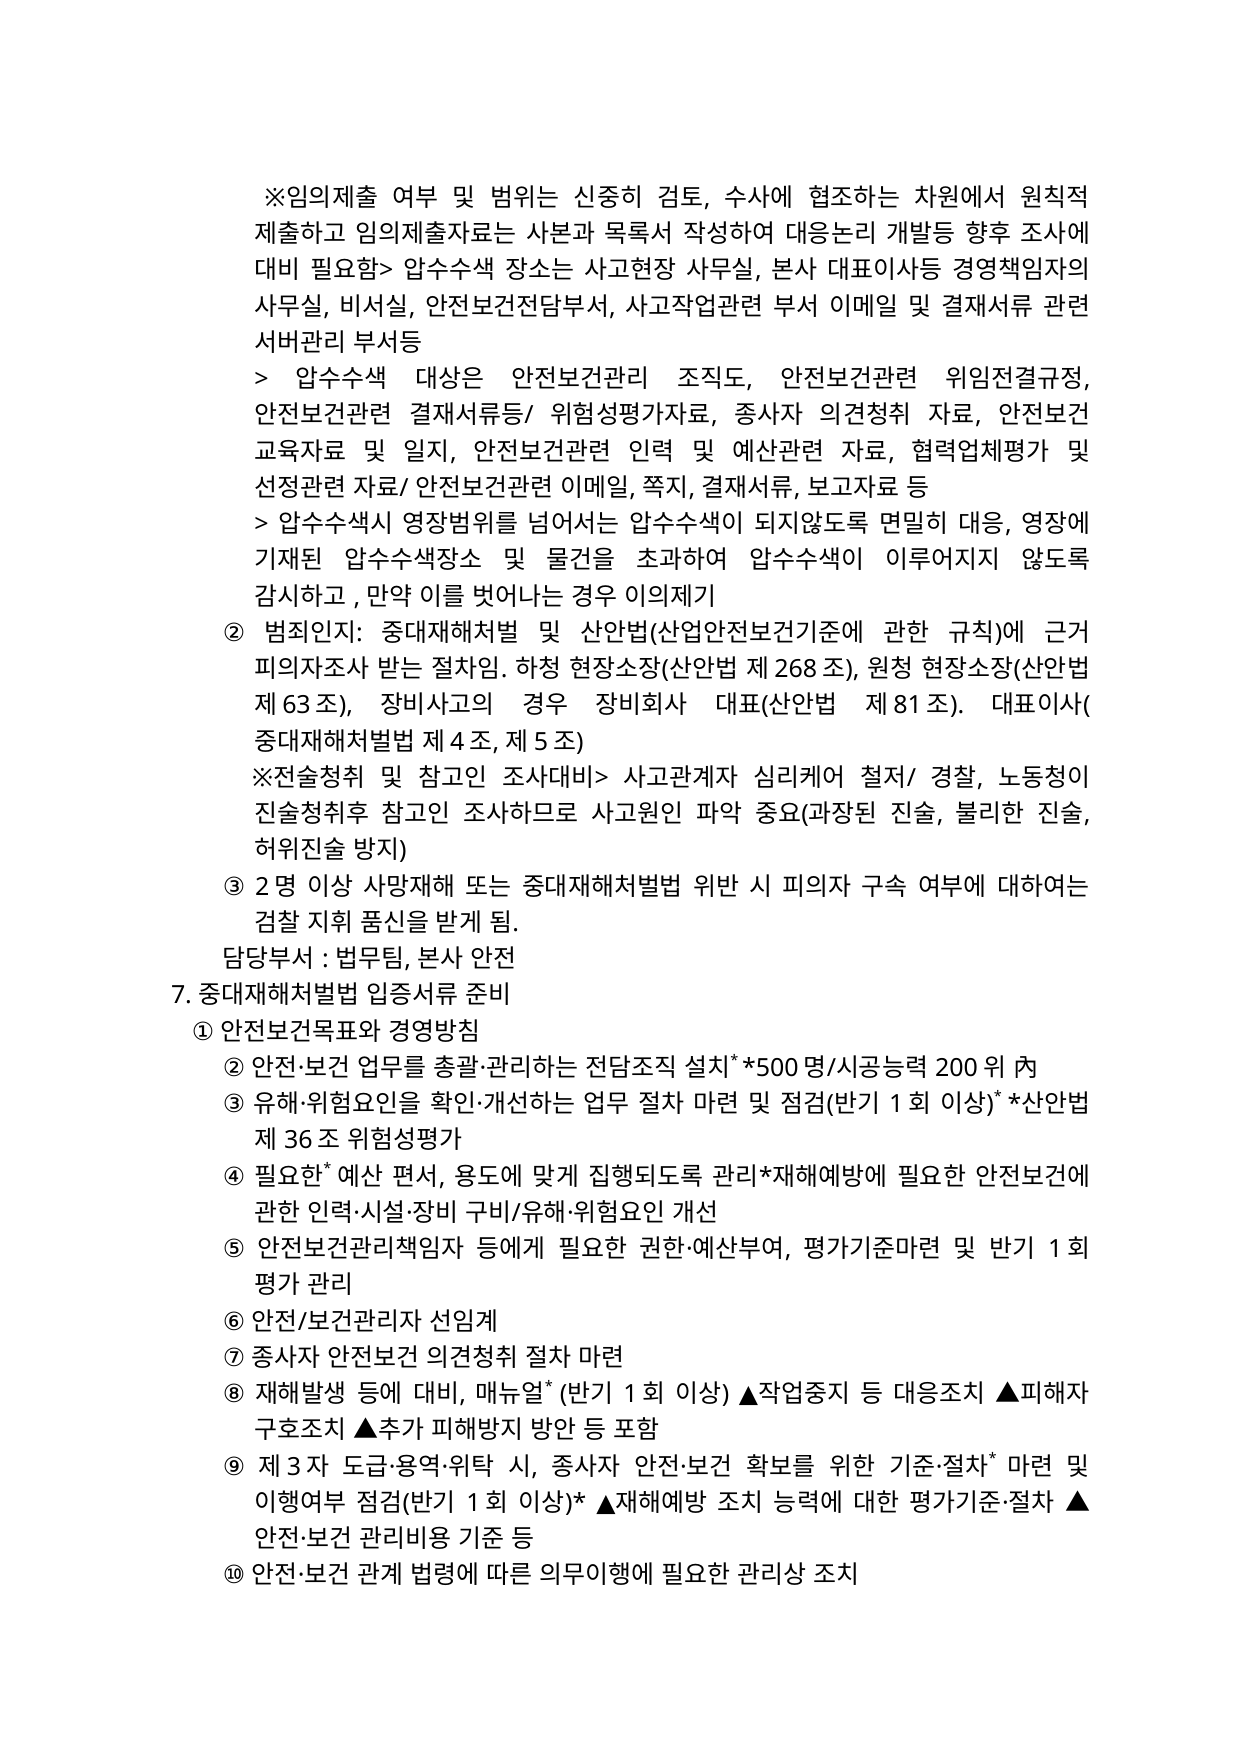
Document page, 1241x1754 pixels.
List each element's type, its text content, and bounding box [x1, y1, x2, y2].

text ※임의제출 여부 및 범위는 신중히 검토, 수사에 협조하는 차원에서 원칙적 제출하고 임의제출자료는 사본과 목록서 작성하여 대응논리 개발등 향후 조사에 대비 필요함> 압수수색 장소는 사고현장 사무실, 본사 대표이사등 경영책임자의 사무실, 비서실, 안전보건전담부서, 사고작업관련 부서 이메일 및 결재서류 관련 서버관리 부서등 [223, 177, 1090, 358]
text > 압수수색시 영장범위를 넘어서는 압수수색이 되지않도록 면밀히 대응, 영장에 기재된 압수수색장소 및 물건을 초과하여 압수수색이 이루어지지 않도록 감시하고 , 만약 이를 벗어나는 경우 이의제기 [254, 503, 1090, 612]
text ⑥ 안전/보건관리자 선임계 [223, 1301, 1090, 1337]
text ⑧ 재해발생 등에 대비, 매뉴얼* (반기 1회 이상) ▲작업중지 등 대응조치 ▲피해자 구호조치 ▲추가 피해방지 방안 등 포함 [223, 1373, 1090, 1446]
text ⑩ 안전·보건 관계 법령에 따른 의무이행에 필요한 관리상 조치 [223, 1555, 1090, 1591]
text ⑤ 안전보건관리책임자 등에게 필요한 권한·예산부여, 평가기준마련 및 반기 1회 평가 관리 [223, 1228, 1090, 1301]
text ① 안전보건목표와 경영방침 [171, 1011, 1090, 1047]
text ② 범죄인지: 중대재해처벌 및 산안법(산업안전보건기준에 관한 규칙)에 근거 피의자조사 받는 절차임. 하청 현장소장(산안법 제268조), 원청 현장소장(산안법 제63조), 장비사고의 경우 장비회사 대표(산안법 제81조). 대표이사(중대재해처벌법 제4조, 제5조) [223, 612, 1090, 757]
text ⑨ 제3자 도급·용역·위탁 시, 종사자 안전·보건 확보를 위한 기준·절차* 마련 및 이행여부 점검(반기 1회 이상)* ▲재해예방 조치 능력에 대한 평가기준·절차 ▲안전·보건 관리비용 기준 등 [223, 1446, 1090, 1555]
text 담당부서 : 법무팀, 본사 안전 [223, 938, 1090, 975]
text 7. 중대재해처벌법 입증서류 준비 [171, 975, 1090, 1011]
text ④ 필요한* 예산 편서, 용도에 맞게 집행되도록 관리*재해예방에 필요한 안전보건에 관한 인력·시설·장비 구비/유해·위험요인 개선 [223, 1156, 1090, 1228]
text ※전술청취 및 참고인 조사대비> 사고관계자 심리케어 철저/ 경찰, 노동청이 진술청취후 참고인 조사하므로 사고원인 파악 중요(과장된 진술, 불리한 진술, 허위진술 방지) [223, 757, 1090, 866]
text > 압수수색 대상은 안전보건관리 조직도, 안전보건관련 위임전결규정, 안전보건관련 결재서류등/ 위험성평가자료, 종사자 의견청취 자료, 안전보건 교육자료 및 일지, 안전보건관련 인력 및 예산관련 자료, 협력업체평가 및 선정관련 자료/ 안전보건관련 이메일, 쪽지, 결재서류, 보고자료 등 [254, 358, 1090, 503]
text ③ 유해·위험요인을 확인·개선하는 업무 절차 마련 및 점검(반기 1회 이상)* *산안법 제 36조 위험성평가 [223, 1083, 1090, 1156]
text ③ 2명 이상 사망재해 또는 중대재해처벌법 위반 시 피의자 구속 여부에 대하여는 검찰 지휘 품신을 받게 됨. [223, 866, 1090, 938]
text ⑦ 종사자 안전보건 의견청취 절차 마련 [223, 1337, 1090, 1373]
text ② 안전·보건 업무를 총괄·관리하는 전담조직 설치* *500명/시공능력 200위 內 [223, 1047, 1090, 1083]
